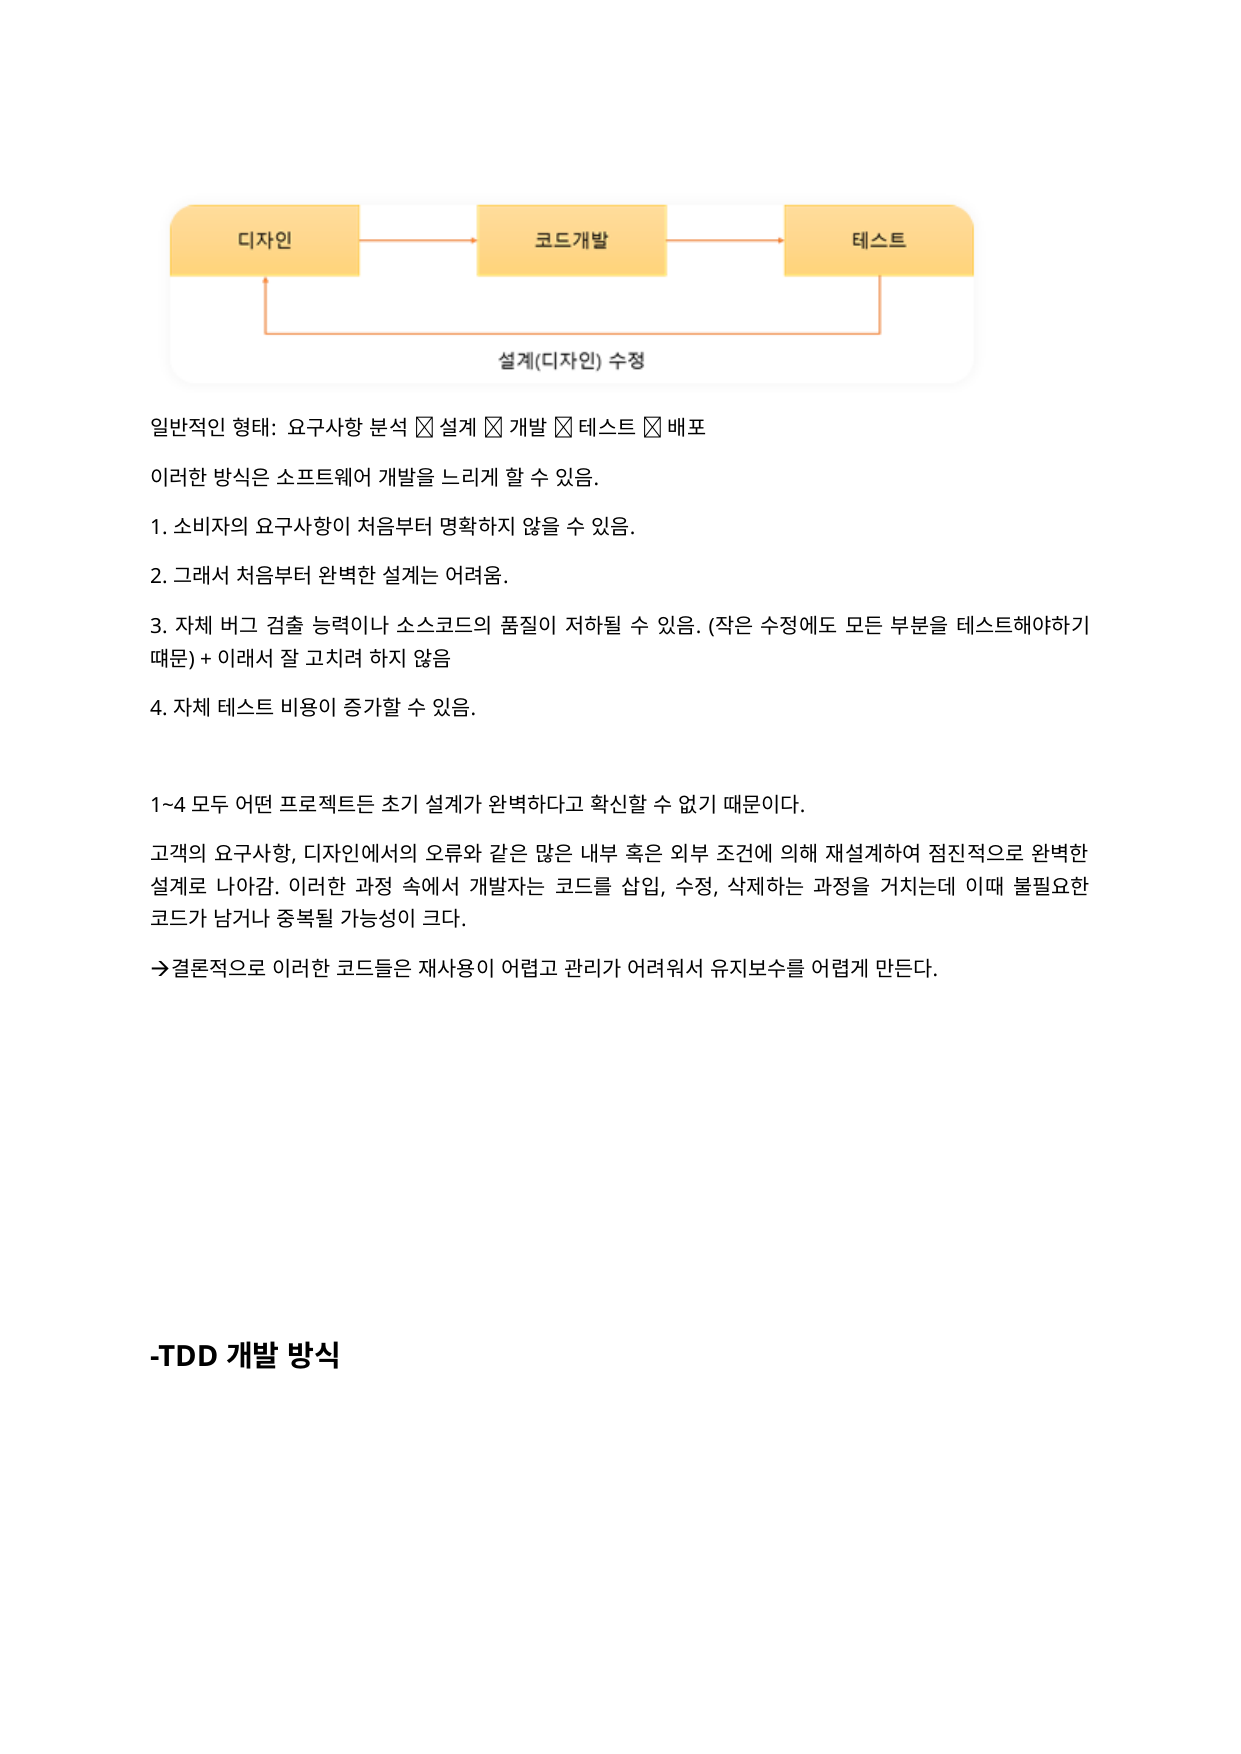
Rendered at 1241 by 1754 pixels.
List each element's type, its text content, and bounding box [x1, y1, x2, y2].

picture [150, 177, 996, 393]
text 1. 소비자의 요구사항이 처음부터 명확하지 않을 수 있음. [150, 510, 1090, 541]
text 결론적으로 이러한 코드들은 재사용이 어렵고 관리가 어려워서 유지보수를 어렵게 만든다. [150, 952, 1090, 982]
text 고객의 요구사항, 디자인에서의 오류와 같은 많은 내부 혹은 외부 조건에 의해 재설계하여 점진적으로 완벽한 설계로 나아감. 이러한 과정 속에서 개발자는 코드를 삽입, 수정, 삭제하는 과정을 거치는데 이때 불필요한 코드가 남거나 중복될 가능성이 크다. [150, 837, 1090, 933]
text 4. 자체 테스트 비용이 증가할 수 있음. [150, 691, 1090, 722]
text 3. 자체 버그 검출 능력이나 소스코드의 품질이 저하될 수 있음. (작은 수정에도 모든 부분을 테스트해야하기 떄문) + 이래서 잘 고치려 하지 않음 [150, 609, 1090, 672]
text 이러한 방식은 소프트웨어 개발을 느리게 할 수 있음. [150, 461, 1090, 491]
text 2. 그래서 처음부터 완벽한 설계는 어려움. [150, 560, 1090, 590]
text 일반적인 형태: 요구사항 분석 설계 개발 테스트 배포 [150, 412, 1090, 442]
text -TDD 개발 방식 [150, 1332, 1090, 1375]
text 1~4 모두 어떤 프로젝트든 초기 설계가 완벽하다고 확신할 수 없기 때문이다. [150, 788, 1090, 818]
